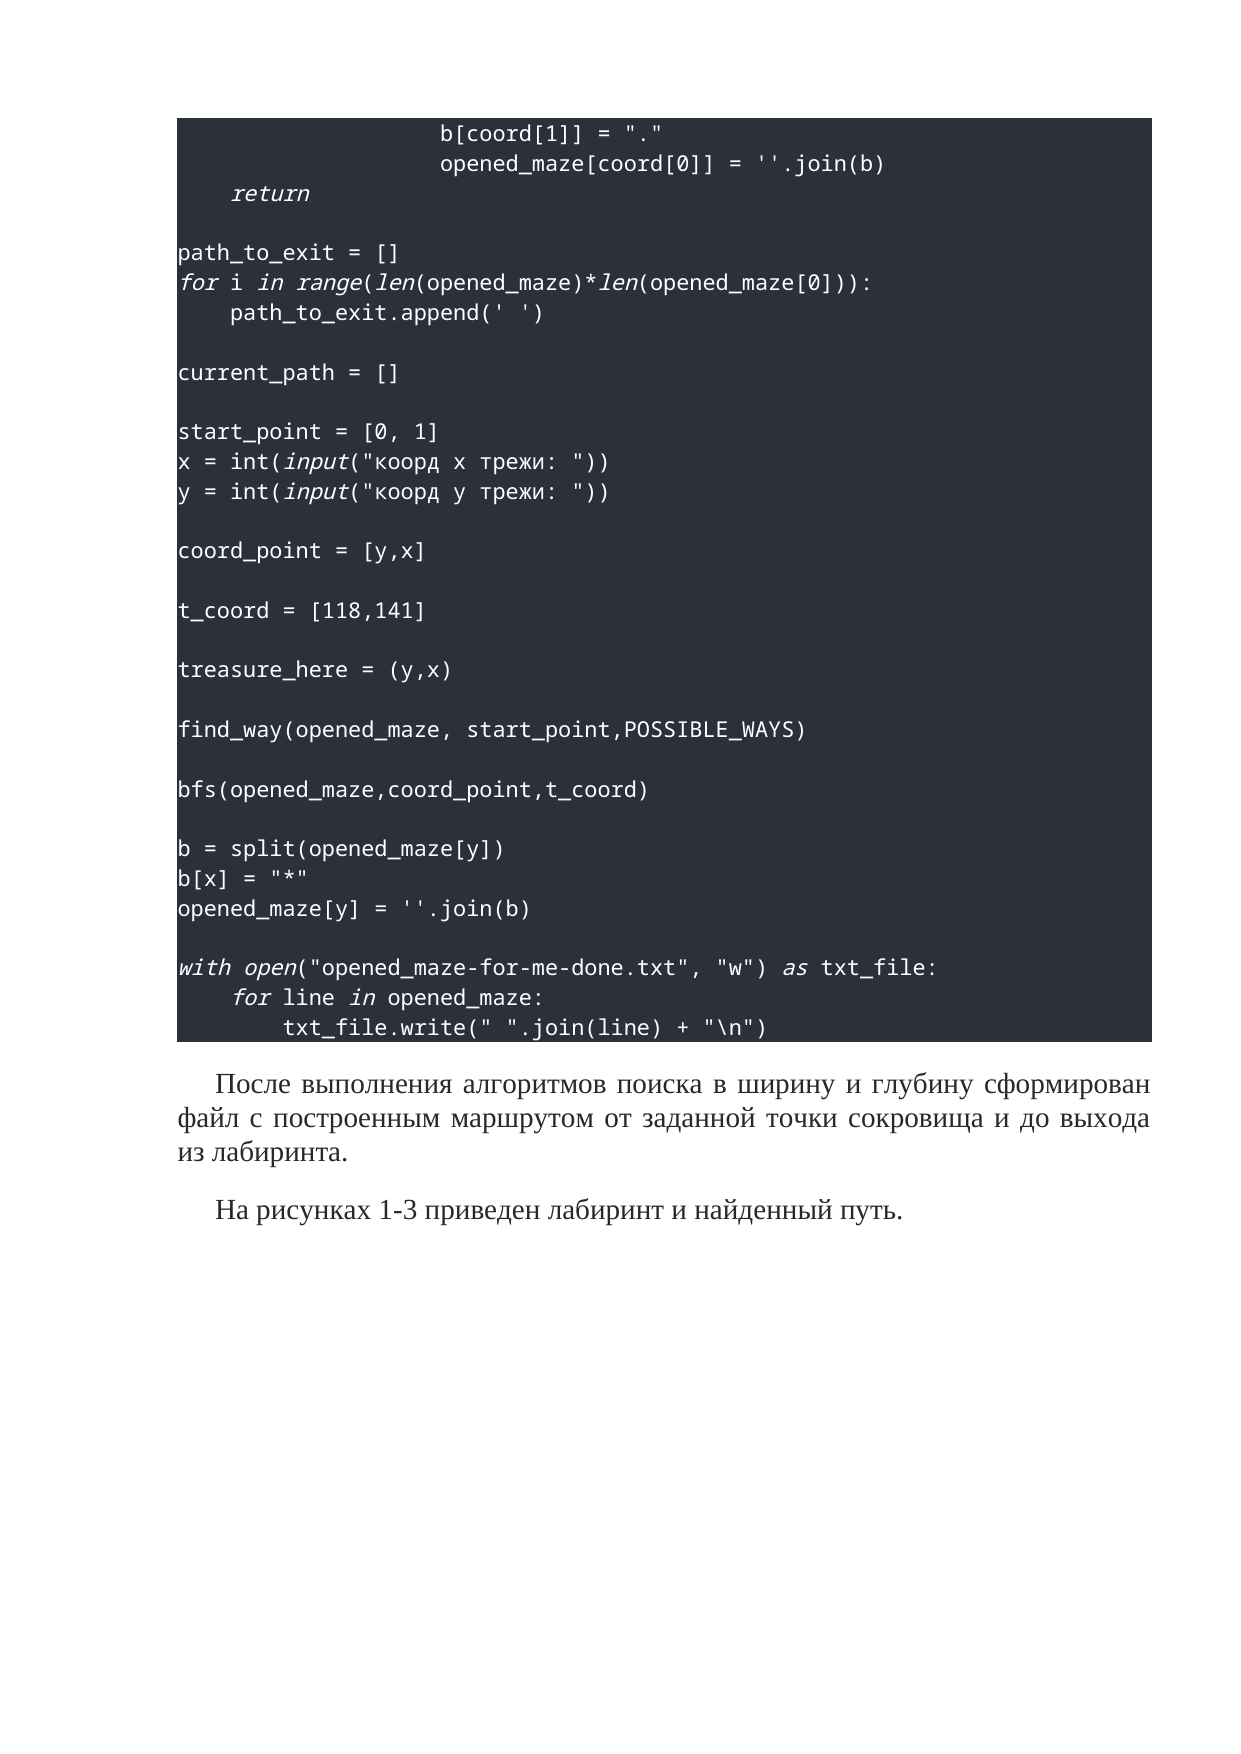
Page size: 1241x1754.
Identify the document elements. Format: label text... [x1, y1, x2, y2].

text treasure_here = (y,x) [177, 654, 1152, 684]
text b = split(opened_maze[y]) [177, 833, 1152, 863]
text txt_file.write(" ".join(line) + "\n") [177, 1012, 1152, 1042]
text opened_maze[y] = ''.join(b) [177, 893, 1152, 922]
text bfs(opened_maze,coord_point,t_coord) [177, 773, 1152, 803]
text На рисунках 1-3 приведен лабиринт и найденный путь. [177, 1192, 1152, 1226]
text for line in opened_maze: [177, 982, 1152, 1012]
text b[coord[1]] = "." [177, 118, 1152, 148]
text path_to_exit = [] [177, 237, 1152, 267]
text start_point = [0, 1] [177, 416, 1152, 446]
text path_to_exit.append(' ') [177, 297, 1152, 327]
text y = int(input("коорд y трежи: ")) [177, 476, 1152, 505]
text current_path = [] [177, 356, 1152, 386]
text coord_point = [y,x] [177, 535, 1152, 565]
text x = int(input("коорд х трежи: ")) [177, 446, 1152, 476]
text opened_maze[coord[0]] = ''.join(b) [177, 148, 1152, 178]
text t_coord = [118,141] [177, 595, 1152, 624]
text После выполнения алгоритмов поиска в ширину и глубину сформирован файл с построенным маршрутом от заданной точки сокровища и до выхода из лабиринта. [177, 1067, 1152, 1167]
text for i in range(len(opened_maze)*len(opened_maze[0])): [177, 267, 1152, 297]
text find_way(opened_maze, start_point,POSSIBLE_WAYS) [177, 714, 1152, 744]
text return [177, 178, 1152, 207]
text b[x] = "*" [177, 863, 1152, 893]
text with open("opened_maze-for-me-done.txt", "w") as txt_file: [177, 952, 1152, 982]
